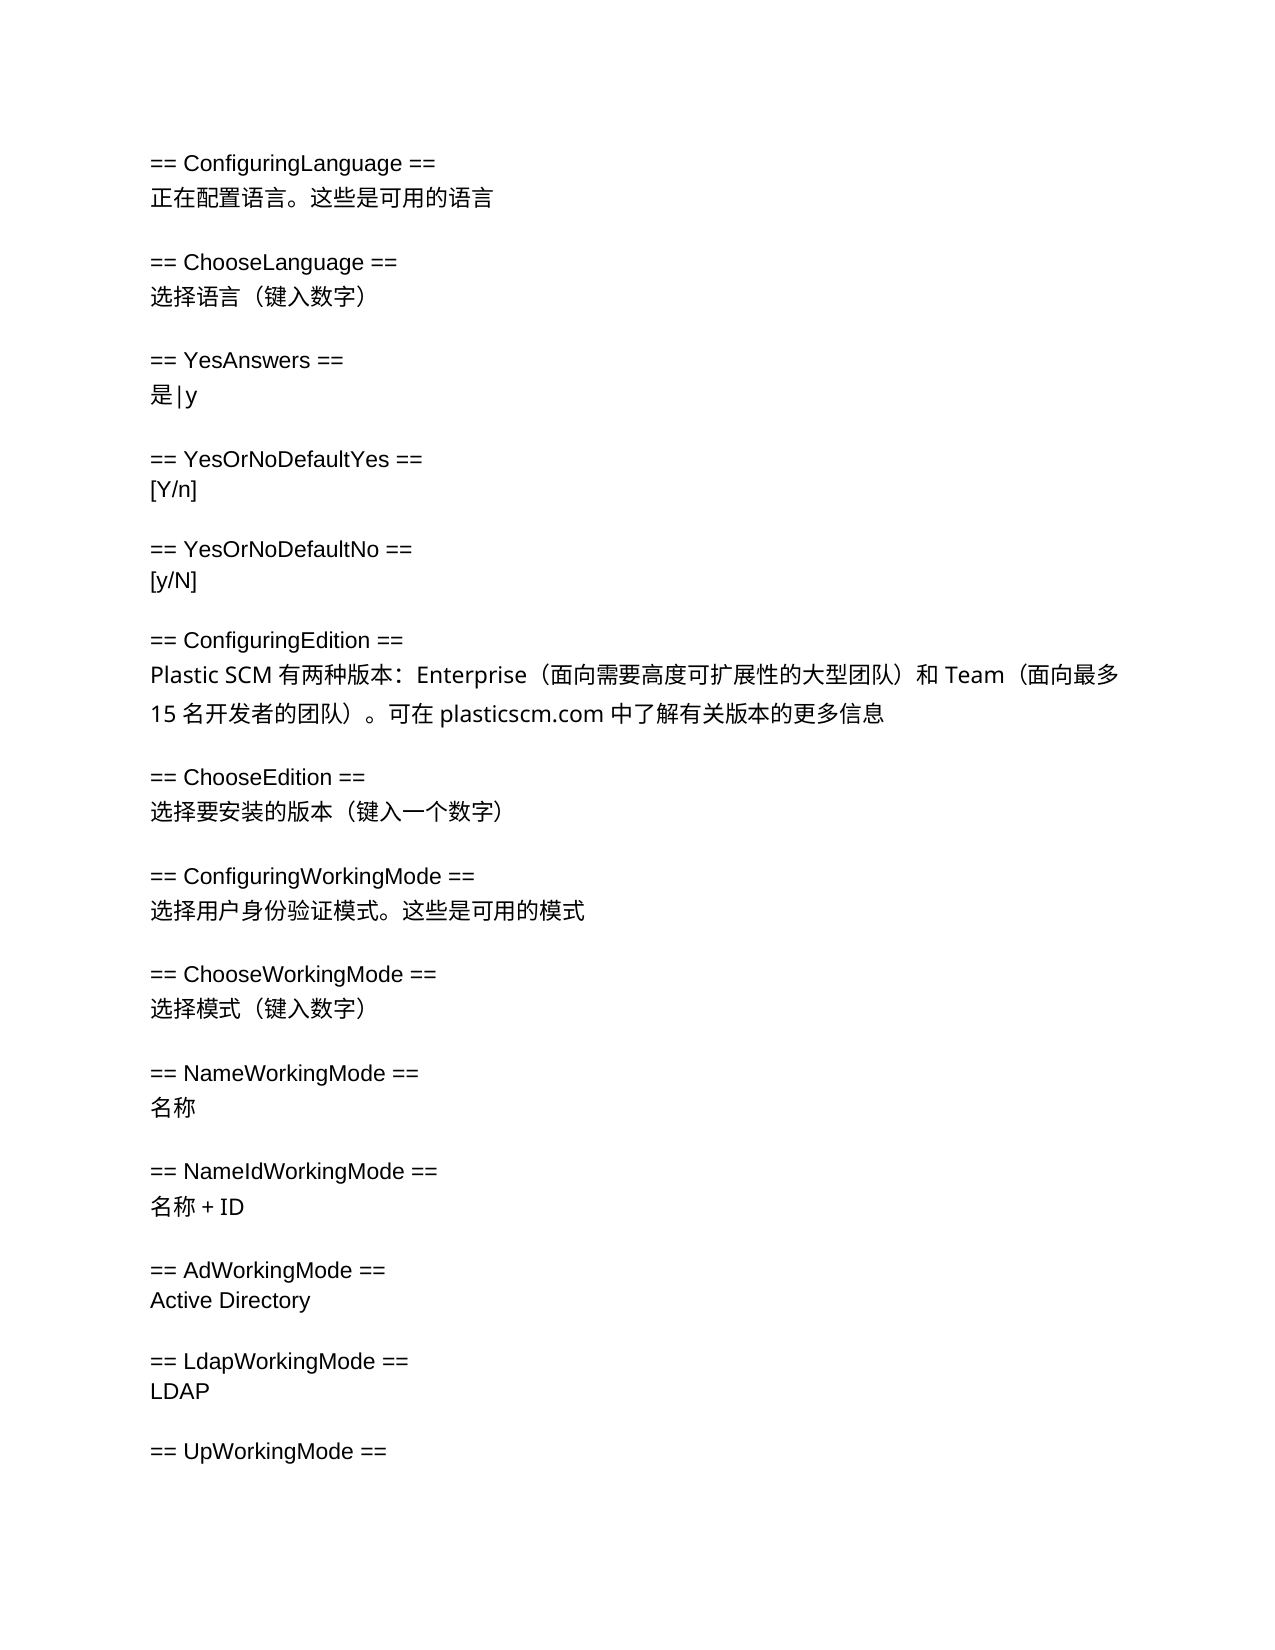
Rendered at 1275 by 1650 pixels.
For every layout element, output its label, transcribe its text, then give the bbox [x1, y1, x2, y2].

text 选择用户身份验证模式。这些是可用的模式 [150, 893, 1125, 926]
text Plastic SCM 有两种版本：Enterprise（面向需要高度可扩展性的大型团队）和 Team（面向最多 15 名开发者的团队）。可在 plasticscm.com 中了解有关版本的更多信息 [150, 657, 1125, 729]
text [Y/n] [150, 476, 1125, 502]
text LDAP [150, 1378, 1125, 1404]
text == YesOrNoDefaultYes == [150, 446, 1125, 472]
text 选择模式（键入数字） [150, 991, 1125, 1024]
text == ChooseEdition == [150, 764, 1125, 790]
text == LdapWorkingMode == [150, 1348, 1125, 1374]
text == ConfiguringEdition == [150, 627, 1125, 653]
text [y/N] [150, 567, 1125, 593]
text == AdWorkingMode == [150, 1257, 1125, 1283]
text == NameWorkingMode == [150, 1060, 1125, 1086]
text == ConfiguringWorkingMode == [150, 863, 1125, 889]
text == NameIdWorkingMode == [150, 1158, 1125, 1184]
text == UpWorkingMode == [150, 1438, 1125, 1464]
text == ChooseWorkingMode == [150, 961, 1125, 987]
text 选择语言（键入数字） [150, 279, 1125, 312]
text 是|y [150, 377, 1125, 411]
text 名称 [150, 1090, 1125, 1123]
text == YesOrNoDefaultNo == [150, 536, 1125, 563]
text 选择要安装的版本（键入一个数字） [150, 794, 1125, 827]
text ﻿== ConfiguringLanguage == [150, 150, 1125, 176]
text 名称 + ID [150, 1188, 1125, 1222]
text Active Directory [150, 1287, 1125, 1313]
text == ChooseLanguage == [150, 248, 1125, 275]
text == YesAnswers == [150, 347, 1125, 373]
text 正在配置语言。这些是可用的语言 [150, 180, 1125, 213]
